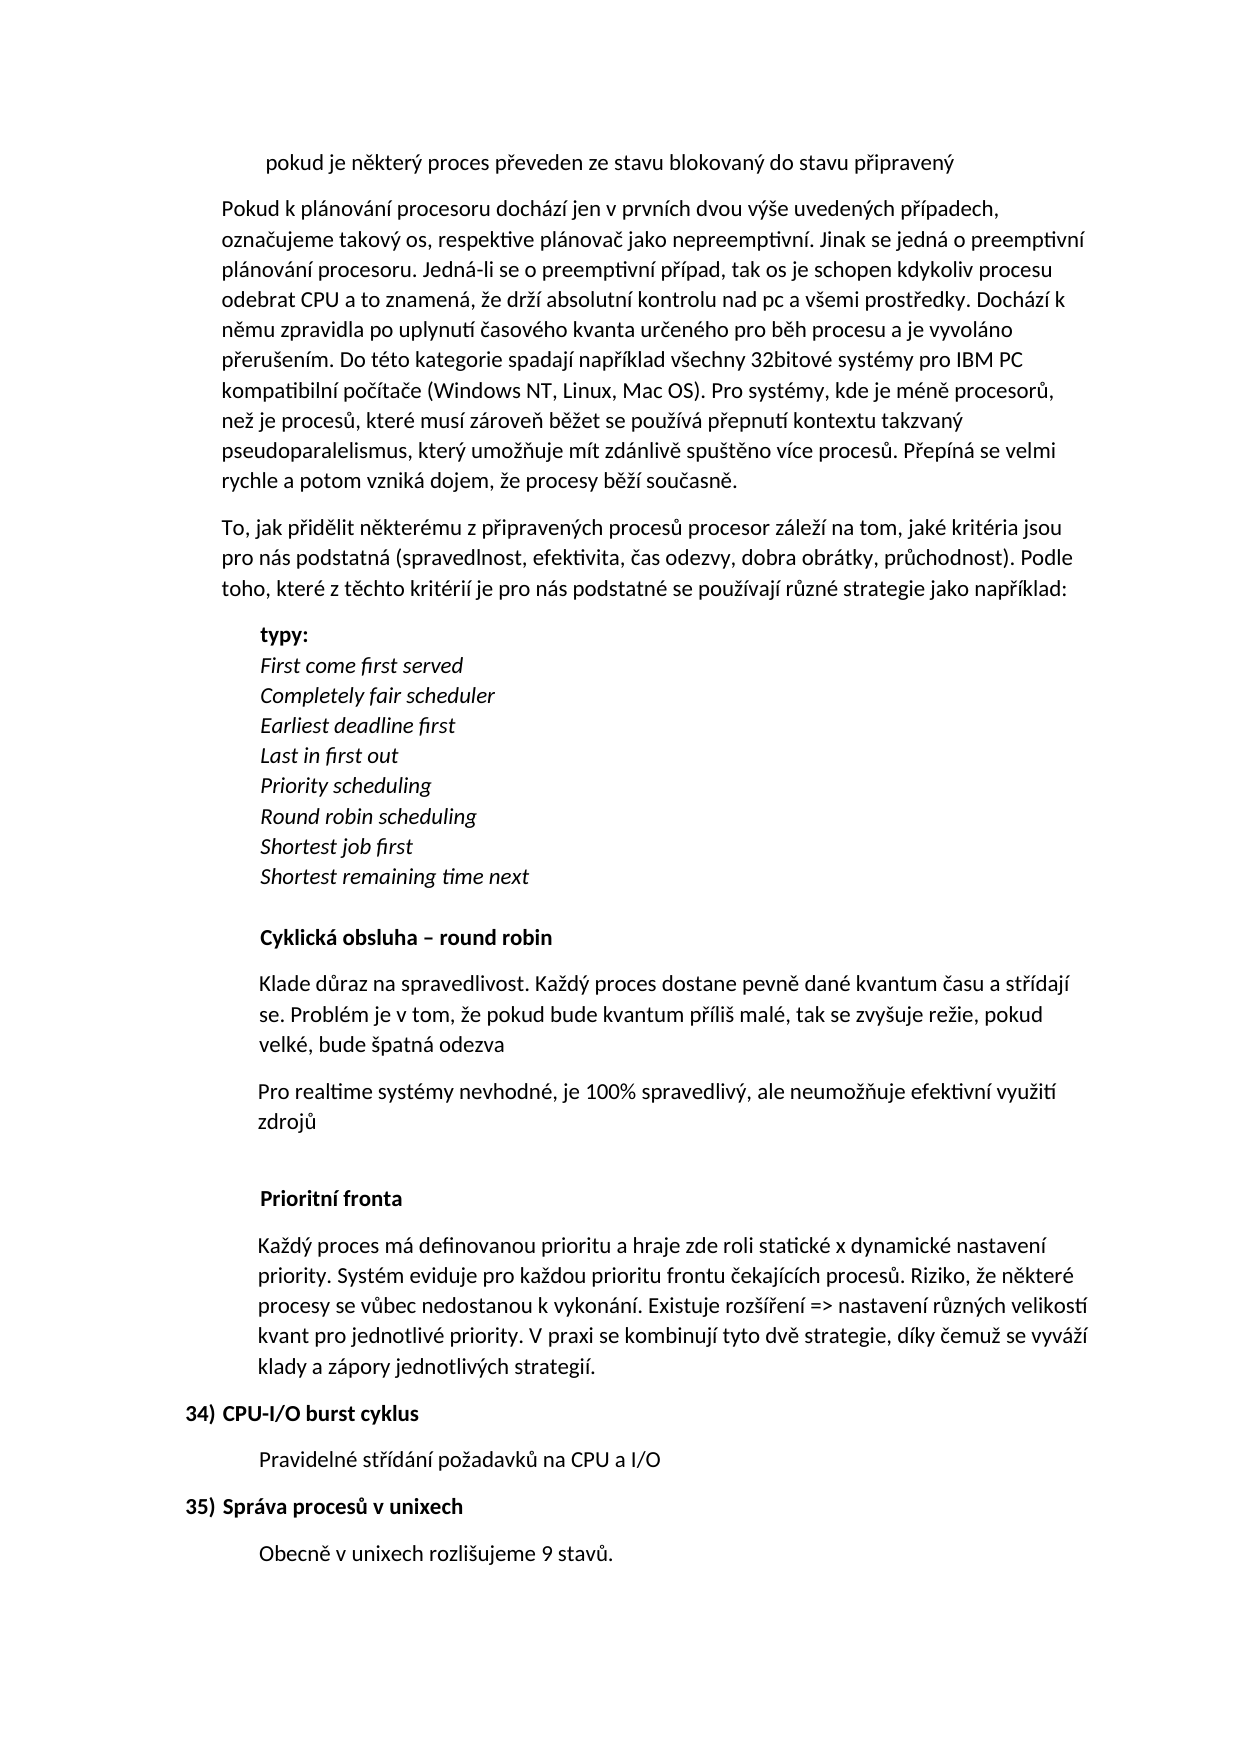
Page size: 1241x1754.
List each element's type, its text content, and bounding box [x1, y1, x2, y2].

list Správa procesů v unixech [185, 1492, 1093, 1520]
list Earliest deadline first [260, 711, 1093, 739]
text Klade důraz na spravedlivost. Každý proces dostane pevně dané kvantum času a střídají se. Problém je v tom, že pokud bude kvantum příliš malé, tak se zvyšuje režie, pokud velké, bude špatná odezva [259, 969, 1093, 1058]
text To, jak přidělit některému z připravených procesů procesor záleží na tom, jaké kritéria jsou pro nás podstatná (spravedlnost, efektivita, čas odezvy, dobra obrátky, průchodnost). Podle toho, které z těchto kritérií je pro nás podstatné se používají různé strategie jako například: [148, 513, 1093, 602]
list Priority scheduling [260, 772, 1093, 799]
text Každý proces má definovanou prioritu a hraje zde roli statické x dynamické nastavení priority. Systém eviduje pro každou prioritu frontu čekajících procesů. Riziko, že některé procesy se vůbec nedostanou k vykonání. Existuje rozšíření => nastavení různých velikostí kvant pro jednotlivé priority. V praxi se kombinují tyto dvě strategie, díky čemuž se vyváží klady a zápory jednotlivých strategií. [258, 1231, 1093, 1380]
list Shortest remaining time next [260, 862, 1093, 890]
list Prioritní fronta [260, 1184, 1093, 1212]
text pokud je některý proces převeden ze stavu blokovaný do stavu připravený [186, 148, 1093, 176]
text Obecně v unixech rozlišujeme 9 stavů. [185, 1539, 1093, 1567]
list CPU-I/O burst cyklus [185, 1399, 1093, 1427]
list Shortest job first [260, 832, 1093, 860]
text Pravidelné střídání požadavků na CPU a I/O [185, 1446, 1093, 1473]
list typy: [260, 621, 1093, 648]
list Round robin scheduling [260, 802, 1093, 830]
list First come first served [260, 651, 1093, 679]
list Last in first out [260, 741, 1093, 769]
list Cyklická obsluha – round robin [260, 923, 1093, 951]
list Completely fair scheduler [260, 681, 1093, 709]
text Pro realtime systémy nevhodné, je 100% spravedlivý, ale neumožňuje efektivní využití zdrojů [258, 1077, 1093, 1135]
text Pokud k plánování procesoru dochází jen v prvních dvou výše uvedených případech, označujeme takový os, respektive plánovač jako nepreemptivní. Jinak se jedná o preemptivní plánování procesoru. Jedná-li se o preemptivní případ, tak os je schopen kdykoliv procesu odebrat CPU a to znamená, že drží absolutní kontrolu nad pc a všemi prostředky. Dochází k němu zpravidla po uplynutí časového kvanta určeného pro běh procesu a je vyvoláno přerušením. Do této kategorie spadají například všechny 32bitové systémy pro IBM PC kompatibilní počítače (Windows NT, Linux, Mac OS). Pro systémy, kde je méně procesorů, než je procesů, které musí zároveň běžet se používá přepnutí kontextu takzvaný pseudoparalelismus, který umožňuje mít zdánlivě spuštěno více procesů. Přepíná se velmi rychle a potom vzniká dojem, že procesy běží současně. [186, 194, 1093, 494]
